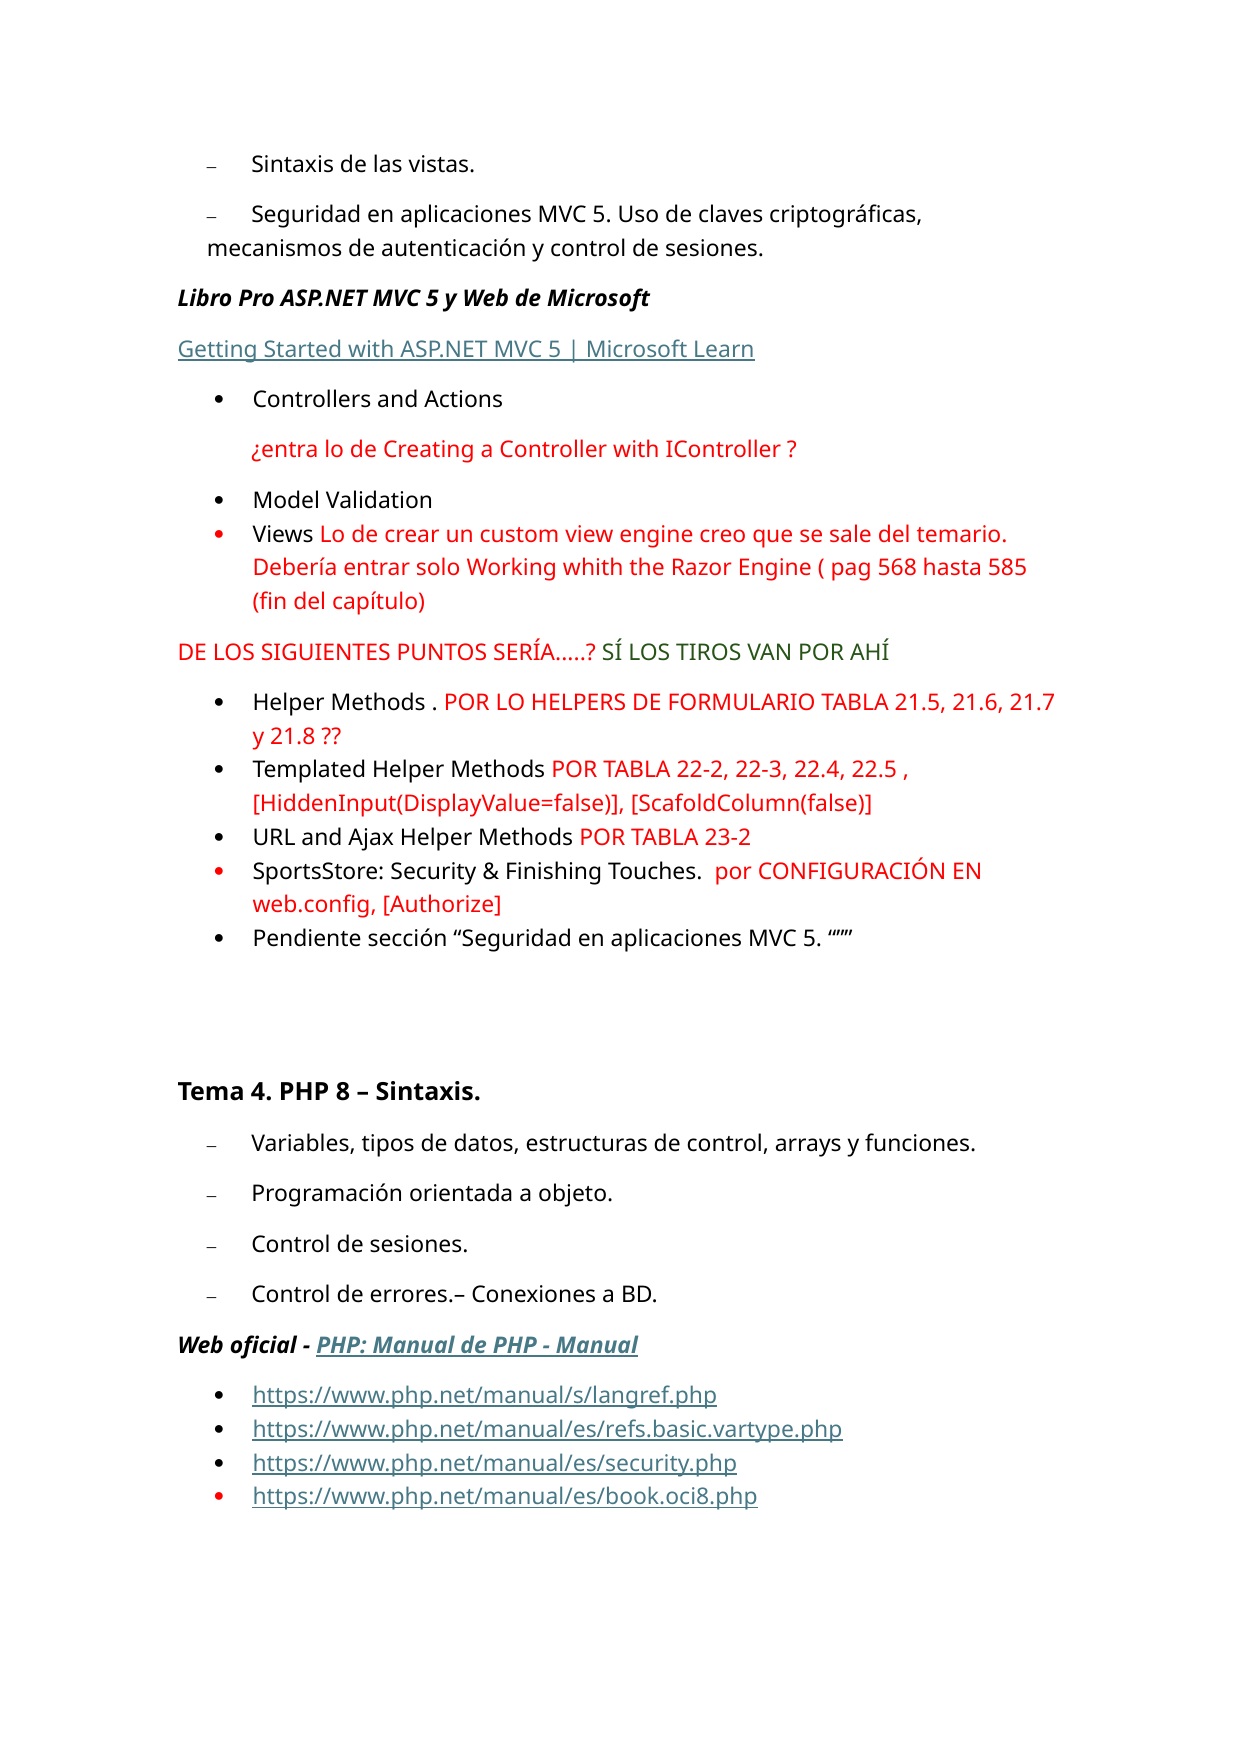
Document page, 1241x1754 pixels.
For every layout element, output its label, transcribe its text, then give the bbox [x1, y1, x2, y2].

list Seguridad en aplicaciones MVC 5. Uso de claves criptográficas, mecanismos de autenticación y control de sesiones. [207, 198, 1063, 263]
list SportsStore: Security & Finishing Touches. por CONFIGURACIÓN EN web.config, [Authorize] [215, 855, 1063, 920]
list Model Validation [215, 484, 1063, 515]
list Views Lo de crear un custom view engine creo que se sale del temario. Debería entrar solo Working whith the Razor Engine ( pag 568 hasta 585 (fin del capítulo) [215, 518, 1063, 616]
list https://www.php.net/manual/es/book.oci8.php [215, 1480, 1063, 1511]
list Pendiente sección “Seguridad en aplicaciones MVC 5. “”” [215, 922, 1063, 953]
text Tema 4. PHP 8 – Sintaxis. [177, 1073, 1063, 1107]
list Variables, tipos de datos, estructuras de control, arrays y funciones. [207, 1127, 1063, 1158]
list Control de errores.– Conexiones a BD. [207, 1278, 1063, 1309]
list URL and Ajax Helper Methods POR TABLA 23-2 [215, 821, 1063, 852]
list Controllers and Actions [215, 383, 1063, 414]
list Templated Helper Methods POR TABLA 22-2, 22-3, 22.4, 22.5 , [HiddenInput(DisplayValue=false)], [ScafoldColumn(false)] [215, 753, 1063, 818]
list https://www.php.net/manual/es/security.php [215, 1446, 1063, 1478]
list https://www.php.net/manual/es/refs.basic.vartype.php [215, 1413, 1063, 1444]
text Web oficial - PHP: Manual de PHP - Manual [177, 1328, 1063, 1360]
list Programación orientada a objeto. [207, 1177, 1063, 1208]
text ¿entra lo de Creating a Controller with IController ? [251, 433, 1063, 465]
list Sintaxis de las vistas. [207, 148, 1063, 179]
text Getting Started with ASP.NET MVC 5 | Microsoft Learn [177, 333, 1063, 364]
list https://www.php.net/manual/s/langref.php [215, 1379, 1063, 1410]
text Libro Pro ASP.NET MVC 5 y Web de Microsoft [177, 282, 1063, 313]
text DE LOS SIGUIENTES PUNTOS SERÍA.....? SÍ LOS TIROS VAN POR AHÍ [177, 636, 1063, 667]
list Helper Methods . POR LO HELPERS DE FORMULARIO TABLA 21.5, 21.6, 21.7 y 21.8 ?? [215, 686, 1063, 751]
list Control de sesiones. [207, 1228, 1063, 1259]
